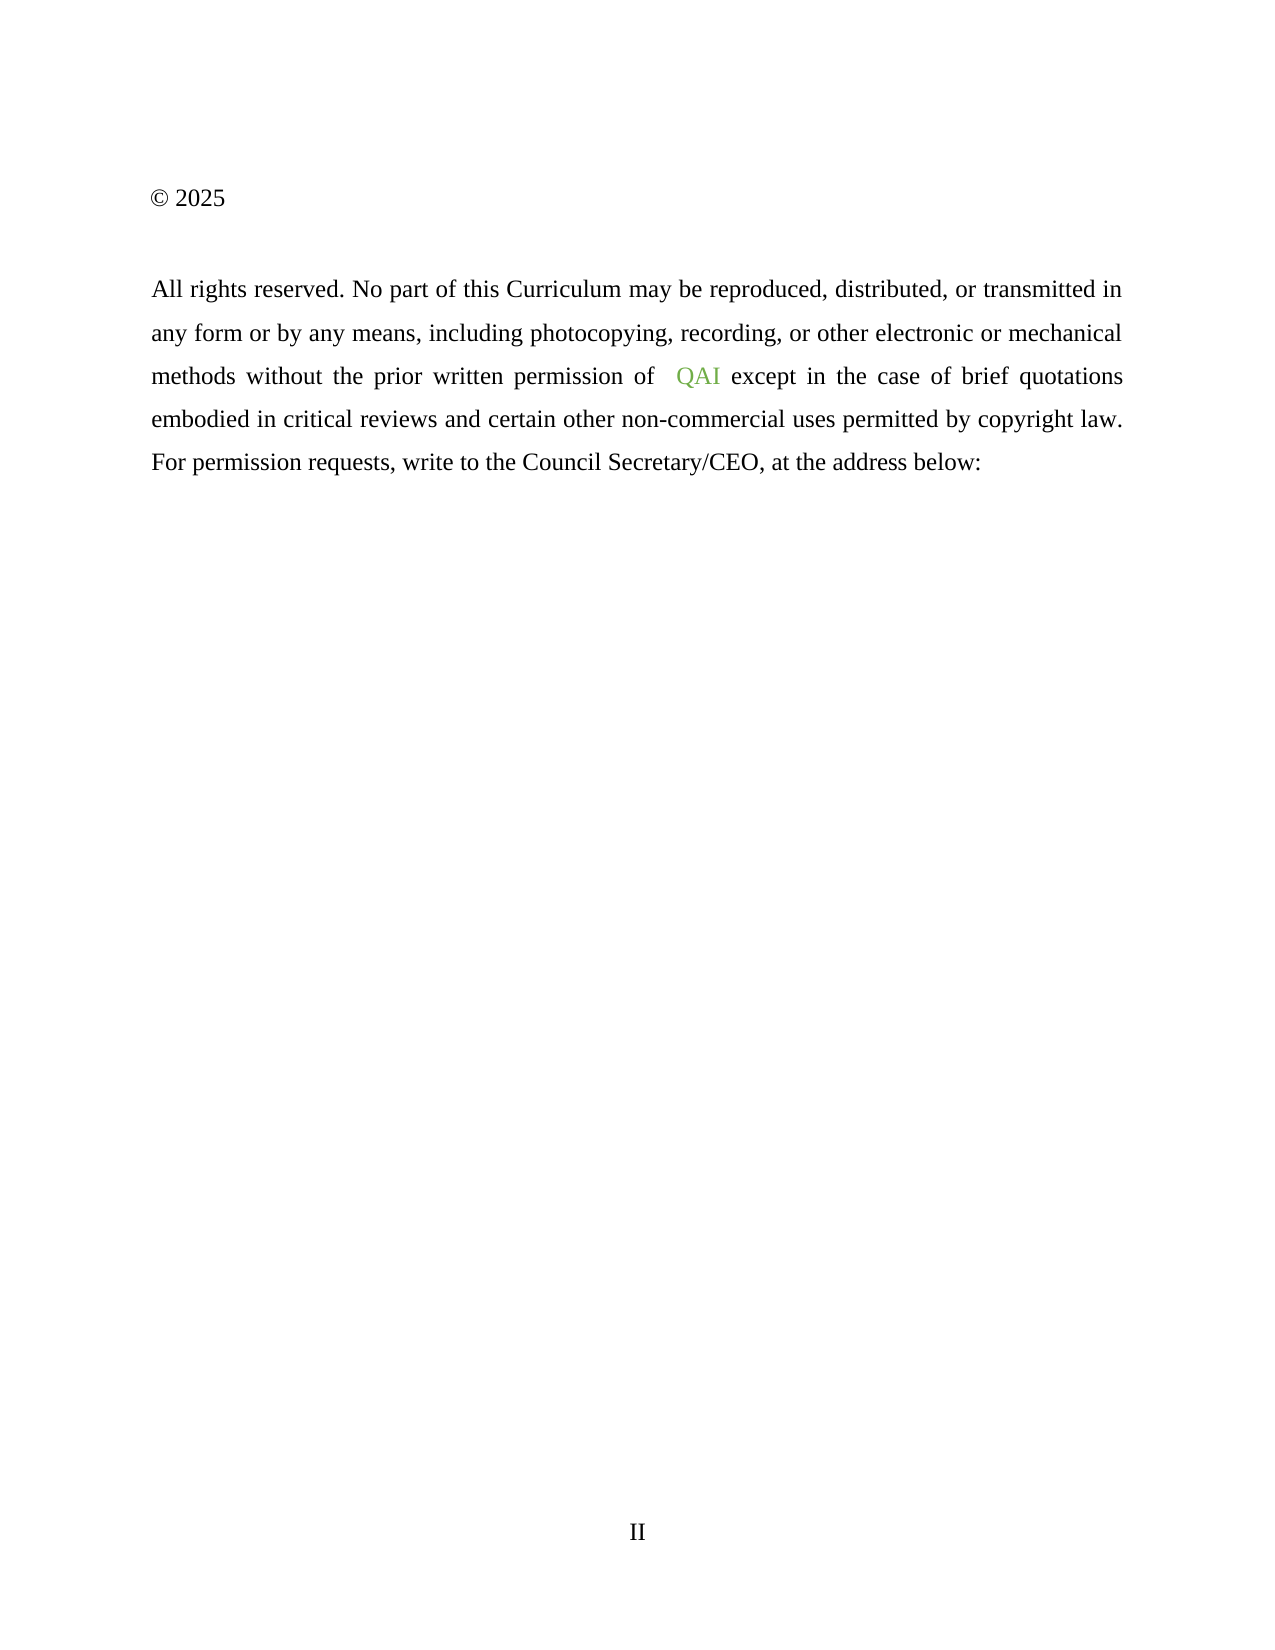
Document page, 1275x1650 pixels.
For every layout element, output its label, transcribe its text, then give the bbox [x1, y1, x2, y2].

text All rights reserved. No part of this Curriculum may be reproduced, distributed, or transmitted in any form or by any means, including photocopying, recording, or other electronic or mechanical methods without the prior written permission of QAI except in the case of brief quotations embodied in critical reviews and certain other non-commercial uses permitted by copyright law. For permission requests, write to the Council Secretary/CEO, at the address below: [151, 274, 1124, 476]
text © 2025 [150, 183, 1125, 212]
